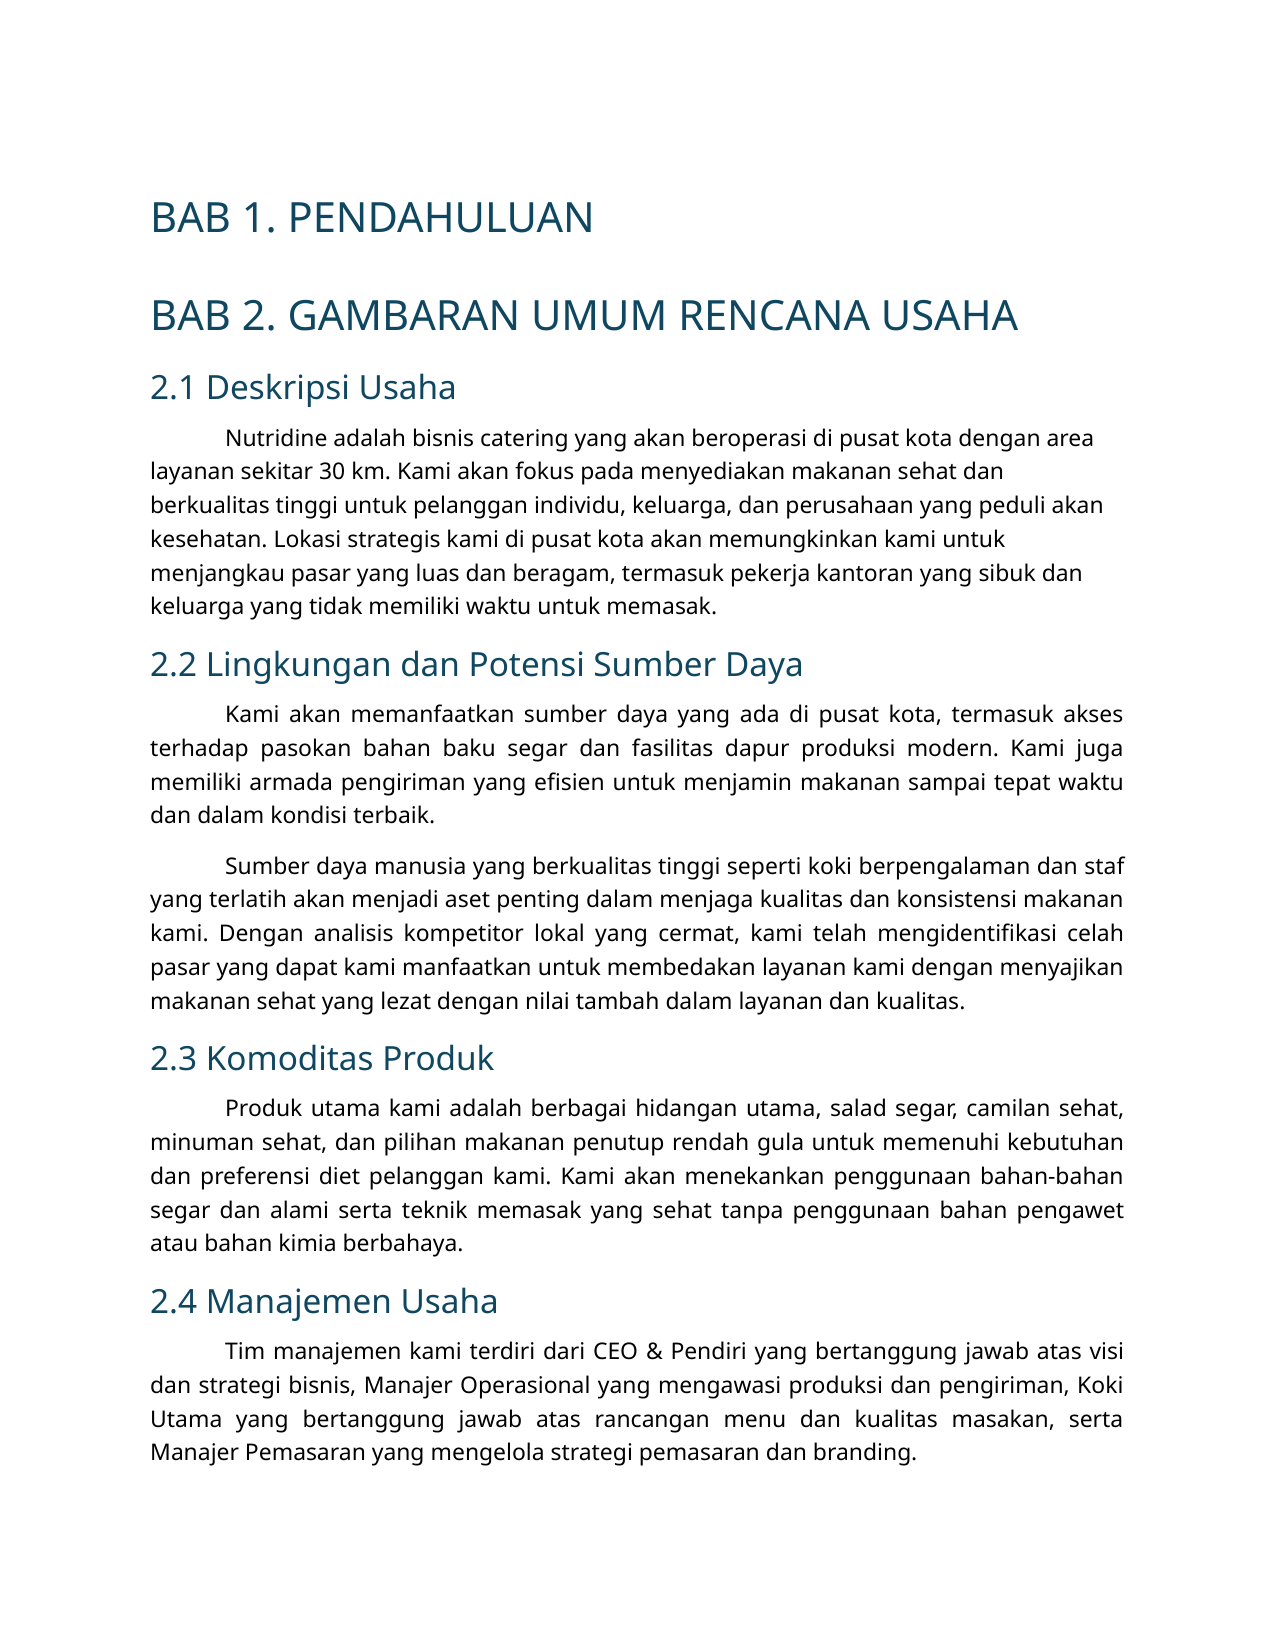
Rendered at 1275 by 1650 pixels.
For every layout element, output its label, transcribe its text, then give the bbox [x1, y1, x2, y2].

text Nutridine adalah bisnis catering yang akan beroperasi di pusat kota dengan area layanan sekitar 30 km. Kami akan fokus pada menyediakan makanan sehat dan berkualitas tinggi untuk pelanggan individu, keluarga, dan perusahaan yang peduli akan kesehatan. Lokasi strategis kami di pusat kota akan memungkinkan kami untuk menjangkau pasar yang luas dan beragam, termasuk pekerja kantoran yang sibuk dan keluarga yang tidak memiliki waktu untuk memasak. [150, 421, 1125, 621]
subtitle 2.4 Manajemen Usaha [150, 1278, 1125, 1323]
subtitle 2.1 Deskripsi Usaha [150, 364, 1125, 409]
text Kami akan memanfaatkan sumber daya yang ada di pusat kota, termasuk akses terhadap pasokan bahan baku segar dan fasilitas dapur produksi modern. Kami juga memiliki armada pengiriman yang efisien untuk menjamin makanan sampai tepat waktu dan dalam kondisi terbaik. [150, 698, 1125, 830]
text Sumber daya manusia yang berkualitas tinggi seperti koki berpengalaman dan staf yang terlatih akan menjadi aset penting dalam menjaga kualitas dan konsistensi makanan kami. Dengan analisis kompetitor lokal yang cermat, kami telah mengidentifikasi celah pasar yang dapat kami manfaatkan untuk membedakan layanan kami dengan menyajikan makanan sehat yang lezat dengan nilai tambah dalam layanan dan kualitas. [150, 849, 1125, 1016]
subtitle BAB 1. PENDAHULUAN [150, 187, 1125, 244]
text Produk utama kami adalah berbagai hidangan utama, salad segar, camilan sehat, minuman sehat, dan pilihan makanan penutup rendah gula untuk memenuhi kebutuhan dan preferensi diet pelanggan kami. Kami akan menekankan penggunaan bahan-bahan segar dan alami serta teknik memasak yang sehat tanpa penggunaan bahan pengawet atau bahan kimia berbahaya. [150, 1092, 1125, 1258]
text Tim manajemen kami terdiri dari CEO & Pendiri yang bertanggung jawab atas visi dan strategi bisnis, Manajer Operasional yang mengawasi produksi dan pengiriman, Koki Utama yang bertanggung jawab atas rancangan menu dan kualitas masakan, serta Manajer Pemasaran yang mengelola strategi pemasaran dan branding. [150, 1335, 1125, 1467]
subtitle BAB 2. GAMBARAN UMUM RENCANA USAHA [150, 286, 1125, 343]
subtitle 2.2 Lingkungan dan Potensi Sumber Daya [150, 641, 1125, 686]
subtitle 2.3 Komoditas Produk [150, 1035, 1125, 1080]
